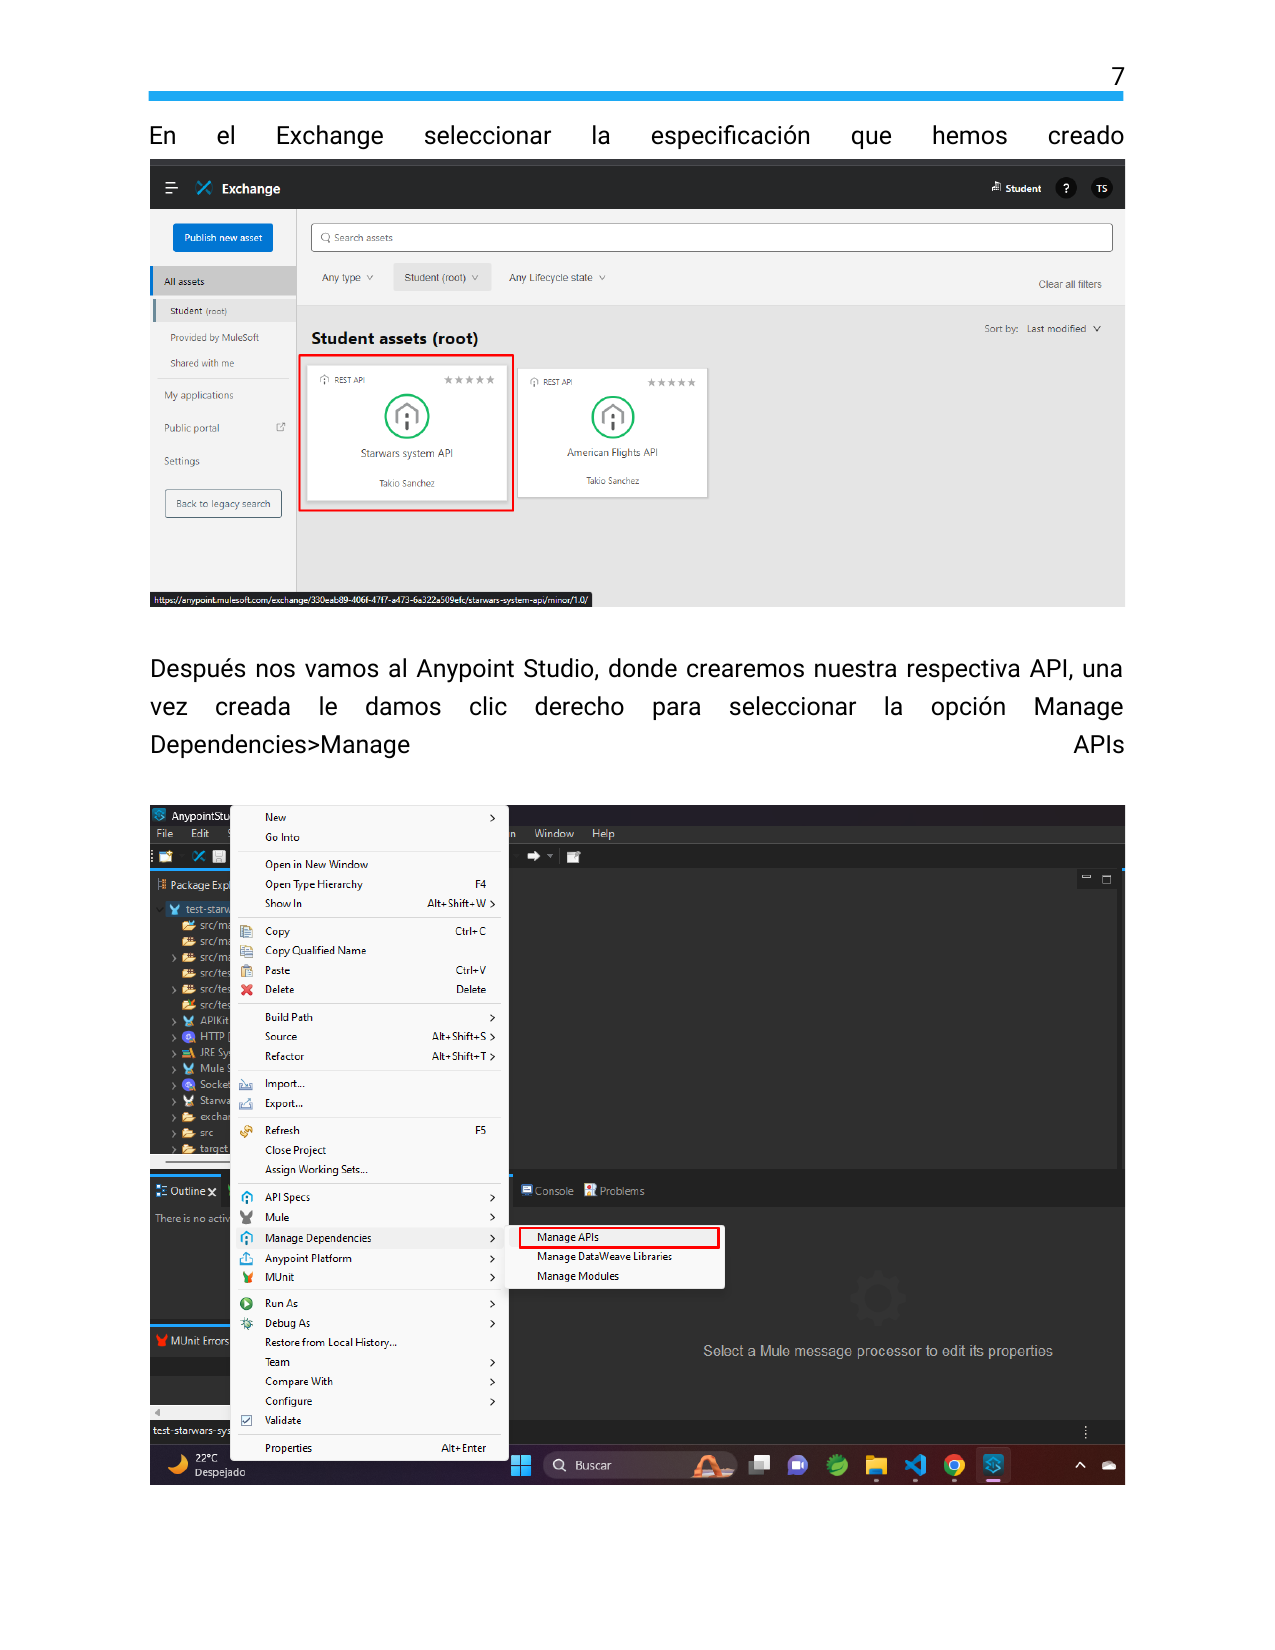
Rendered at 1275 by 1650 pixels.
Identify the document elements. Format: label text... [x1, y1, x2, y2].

picture [150, 159, 1125, 607]
picture [148, 91, 1124, 101]
picture [150, 805, 1125, 1485]
